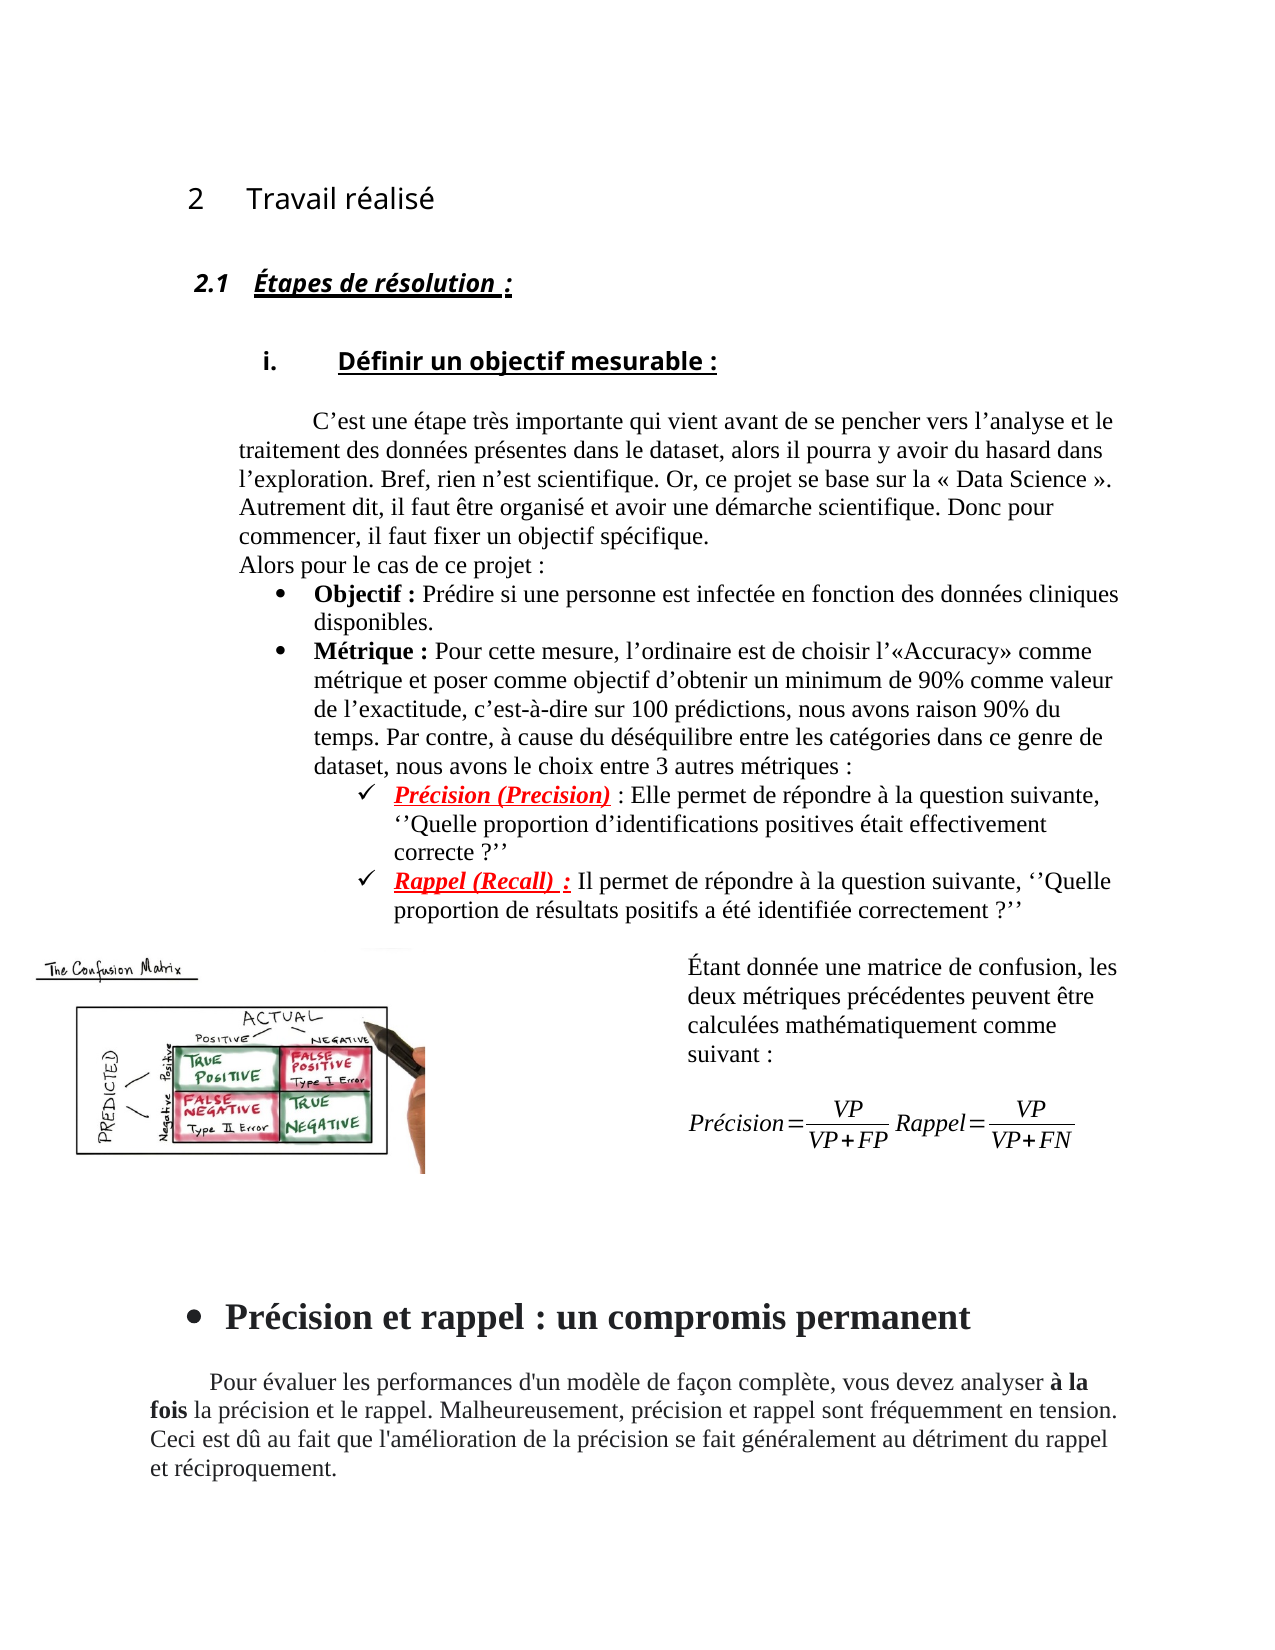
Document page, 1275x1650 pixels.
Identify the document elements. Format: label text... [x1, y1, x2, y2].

list Étant donnée une matrice de confusion, les deux métriques précédentes peuvent être calculées mathématiquement comme suivant : [426, 952, 1125, 1067]
list Définir un objectif mesurable : [262, 344, 1125, 378]
list Travail réalisé [187, 178, 1125, 218]
list Rappel (Recall) : Il permet de répondre à la question suivante, ‘’Quelle proportion de résultats positifs a été identifiée correctement ?’’ [356, 866, 1125, 924]
list Précision (Precision) : Elle permet de répondre à la question suivante, ‘’Quelle proportion d’identifications positives était effectivement correcte ?’’ [356, 780, 1125, 866]
list Alors pour le cas de ce projet : [239, 550, 1125, 579]
text Pour évaluer les performances d'un modèle de façon complète, vous devez analyser à la fois la précision et le rappel. Malheureusement, précision et rappel sont fréquemment en tension. Ceci est dû au fait que l'amélioration de la précision se fait généralement au détriment du rappel et réciproquement. [150, 1367, 1125, 1482]
list Objectif : Prédire si une personne est infectée en fonction des données cliniques disponibles. [276, 579, 1125, 636]
picture [25, 948, 426, 1174]
list Précision et rappel : un compromis permanent [187, 1294, 1187, 1338]
list C’est une étape très importante qui vient avant de se pencher vers l’analyse et le traitement des données présentes dans le dataset, alors il pourra y avoir du hasard dans l’exploration. Bref, rien n’est scientifique. Or, ce projet se base sur la « Data Science ». Autrement dit, il faut être organisé et avoir une démarche scientifique. Donc pour commencer, il faut fixer un objectif spécifique. [239, 406, 1125, 550]
list Métrique : Pour cette mesure, l’ordinaire est de choisir l’«Accuracy» comme métrique et poser comme objectif d’obtenir un minimum de 90% comme valeur de l’exactitude, c’est-à-dire sur 100 prédictions, nous avons raison 90% du temps. Par contre, à cause du déséquilibre entre les catégories dans ce genre de dataset, nous avons le choix entre 3 autres métriques : [276, 636, 1125, 780]
list Étapes de résolution : [194, 266, 1125, 299]
